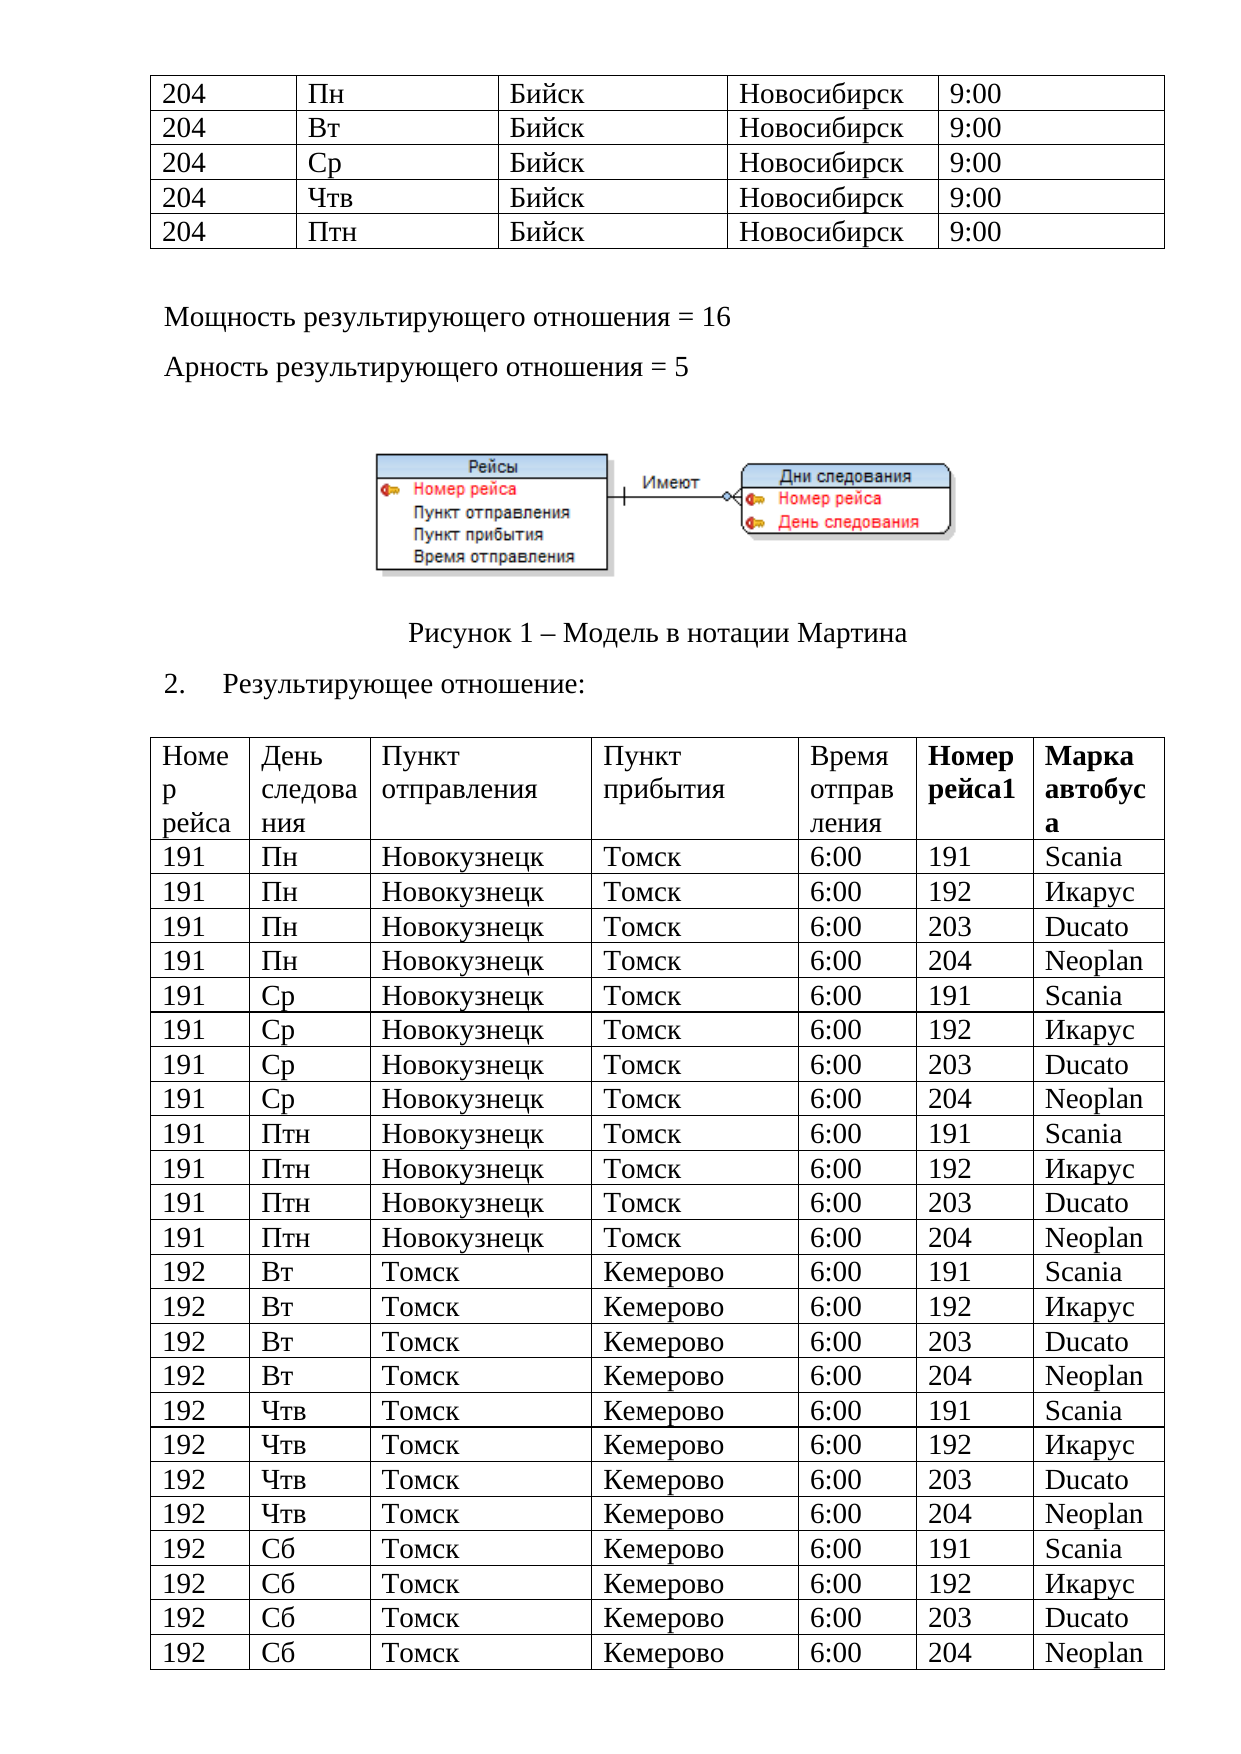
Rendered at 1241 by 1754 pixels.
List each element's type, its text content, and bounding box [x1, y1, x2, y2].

table_cell 204 [151, 214, 296, 248]
table_cell Ducato [1034, 1600, 1164, 1634]
table_cell 191 [151, 874, 249, 908]
table_cell 203 [917, 1047, 1033, 1081]
table_cell Бийск [499, 111, 727, 144]
table_cell 192 [151, 1358, 249, 1392]
table_cell Чтв [297, 180, 498, 213]
table_cell Томск [371, 1600, 591, 1634]
table_cell 204 [917, 943, 1033, 977]
table_cell 204 [151, 76, 296, 109]
table_cell 203 [917, 1324, 1033, 1357]
table_cell Томск [592, 909, 798, 942]
table_cell 204 [151, 111, 296, 144]
table_cell 203 [917, 1462, 1033, 1496]
table_cell Томск [371, 1393, 591, 1426]
table_cell 203 [917, 909, 1033, 942]
table_cell 191 [917, 1393, 1033, 1426]
table_cell 192 [151, 1635, 249, 1668]
table_cell Scania [1034, 1255, 1164, 1288]
table_cell Томск [592, 874, 798, 908]
table_cell 192 [151, 1497, 249, 1530]
table_cell 204 [917, 1497, 1033, 1530]
table_cell Чтв [250, 1393, 370, 1426]
table_cell Сб [250, 1531, 370, 1565]
table_cell Новосибирск [728, 145, 938, 179]
table_cell Птн [250, 1185, 370, 1219]
table_cell Пн [250, 909, 370, 942]
table_cell Икарус [1034, 1566, 1164, 1599]
table_cell Кемерово [592, 1255, 798, 1288]
table_cell Пн [250, 943, 370, 977]
list Рисунок 1 – Модель в нотации Мартина [150, 615, 1165, 649]
table_cell Томск [371, 1255, 591, 1288]
table_cell 6:00 [799, 1289, 916, 1323]
table_header День следования [250, 738, 370, 838]
table_cell 6:00 [799, 1013, 916, 1046]
table_cell Ducato [1034, 1047, 1164, 1081]
table_cell Вт [250, 1289, 370, 1323]
table_cell 203 [917, 1600, 1033, 1634]
table_header Марка автобуса [1034, 738, 1164, 838]
table_cell 6:00 [799, 840, 916, 873]
table_cell 192 [151, 1462, 249, 1496]
table_cell Икарус [1034, 1289, 1164, 1323]
table_cell Пн [250, 840, 370, 873]
table_header Пункт прибытия [592, 738, 798, 838]
table_cell 192 [917, 874, 1033, 908]
table_cell Икарус [1034, 874, 1164, 908]
table_cell Scania [1034, 1531, 1164, 1565]
table_cell 6:00 [799, 1497, 916, 1530]
table_cell 6:00 [799, 1600, 916, 1634]
table_cell Вт [297, 111, 498, 144]
table_cell 192 [151, 1289, 249, 1323]
table_cell Neoplan [1034, 1358, 1164, 1392]
table_cell 6:00 [799, 1082, 916, 1115]
table_cell Новокузнецк [371, 874, 591, 908]
table_cell Neoplan [1034, 943, 1164, 977]
table_cell Кемерово [592, 1462, 798, 1496]
table_cell 6:00 [799, 1428, 916, 1461]
table_cell Томск [371, 1289, 591, 1323]
table_cell Кемерово [592, 1324, 798, 1357]
table_cell 6:00 [799, 909, 916, 942]
table_cell Томск [371, 1462, 591, 1496]
table_cell Бийск [499, 214, 727, 248]
table_cell Кемерово [592, 1497, 798, 1530]
table_cell 9:00 [939, 214, 1164, 248]
table_cell Томск [371, 1428, 591, 1461]
table_cell Томск [371, 1324, 591, 1357]
table_cell Ср [250, 1047, 370, 1081]
table_cell 191 [151, 1047, 249, 1081]
table_cell Томск [592, 943, 798, 977]
table_cell 6:00 [799, 1220, 916, 1253]
table_cell 192 [151, 1566, 249, 1599]
table_cell 191 [151, 1013, 249, 1046]
table_cell Ducato [1034, 1324, 1164, 1357]
table_cell Новокузнецк [371, 909, 591, 942]
table_cell Ср [250, 978, 370, 1011]
table_cell Ducato [1034, 909, 1164, 942]
table_cell 204 [151, 145, 296, 179]
table_cell Кемерово [592, 1531, 798, 1565]
table_cell Чтв [250, 1462, 370, 1496]
table_cell Новосибирск [728, 76, 938, 109]
table_cell 9:00 [939, 76, 1164, 109]
table_cell 191 [917, 978, 1033, 1011]
table_cell Кемерово [592, 1635, 798, 1668]
table_cell Томск [371, 1566, 591, 1599]
table_cell Томск [592, 1047, 798, 1081]
picture [346, 400, 970, 602]
table_cell Кемерово [592, 1393, 798, 1426]
table_header Время отправления [799, 738, 916, 838]
table_cell 6:00 [799, 1047, 916, 1081]
table_cell 6:00 [799, 1324, 916, 1357]
table_cell 6:00 [799, 1116, 916, 1150]
table_cell 204 [917, 1082, 1033, 1115]
table_cell Новокузнецк [371, 1013, 591, 1046]
table_cell Икарус [1034, 1428, 1164, 1461]
table_cell Птн [250, 1116, 370, 1150]
table_cell 191 [151, 943, 249, 977]
table_cell 192 [917, 1428, 1033, 1461]
table_cell 191 [917, 1531, 1033, 1565]
table_cell 203 [917, 1185, 1033, 1219]
table_cell Вт [250, 1255, 370, 1288]
table_cell Новокузнецк [371, 1185, 591, 1219]
table_cell Томск [592, 1185, 798, 1219]
table_cell Птн [297, 214, 498, 248]
table_cell 6:00 [799, 1393, 916, 1426]
table_cell Новосибирск [728, 214, 938, 248]
table_cell 204 [917, 1220, 1033, 1253]
table_cell Вт [250, 1358, 370, 1392]
table_cell Чтв [250, 1497, 370, 1530]
table_cell Новокузнецк [371, 1082, 591, 1115]
table_cell 191 [151, 1220, 249, 1253]
table_header Номер рейса1 [917, 738, 1033, 838]
table_cell 204 [917, 1358, 1033, 1392]
table_cell Чтв [250, 1428, 370, 1461]
list Арность результирующего отношения = 5 [164, 349, 1165, 383]
table_cell Вт [250, 1324, 370, 1357]
list Мощность результирующего отношения = 16 [164, 299, 1165, 333]
table_cell 191 [151, 1185, 249, 1219]
table_cell 6:00 [799, 1151, 916, 1184]
table_cell 6:00 [799, 1462, 916, 1496]
table_cell 192 [917, 1151, 1033, 1184]
table_cell 191 [151, 978, 249, 1011]
table_cell Neoplan [1034, 1220, 1164, 1253]
table_cell Томск [592, 1082, 798, 1115]
table_cell Новокузнецк [371, 943, 591, 977]
table_cell 191 [151, 1082, 249, 1115]
table_cell Сб [250, 1600, 370, 1634]
table_cell 204 [151, 180, 296, 213]
table_cell 9:00 [939, 180, 1164, 213]
table_cell 6:00 [799, 1358, 916, 1392]
table_cell Новокузнецк [371, 1047, 591, 1081]
table_cell Кемерово [592, 1358, 798, 1392]
table_cell Ducato [1034, 1185, 1164, 1219]
table_cell Томск [592, 978, 798, 1011]
table_cell Новосибирск [728, 111, 938, 144]
table_cell 6:00 [799, 978, 916, 1011]
table_cell 6:00 [799, 1185, 916, 1219]
table_cell Новокузнецк [371, 840, 591, 873]
table_cell Бийск [499, 145, 727, 179]
table_cell Новокузнецк [371, 1116, 591, 1150]
table_cell Кемерово [592, 1289, 798, 1323]
table_cell Томск [592, 1220, 798, 1253]
table_cell Птн [250, 1151, 370, 1184]
table_cell Кемерово [592, 1566, 798, 1599]
table_cell 192 [151, 1393, 249, 1426]
table_cell Новокузнецк [371, 978, 591, 1011]
table_cell 192 [151, 1600, 249, 1634]
table_cell Новосибирск [728, 180, 938, 213]
table_cell 192 [151, 1531, 249, 1565]
table_cell 9:00 [939, 111, 1164, 144]
table_cell 192 [917, 1289, 1033, 1323]
table_cell 192 [151, 1324, 249, 1357]
table_cell Кемерово [592, 1428, 798, 1461]
table_cell 191 [917, 1116, 1033, 1150]
table_cell 6:00 [799, 1531, 916, 1565]
table_cell Бийск [499, 76, 727, 109]
table_cell Ср [250, 1082, 370, 1115]
table_cell Томск [371, 1531, 591, 1565]
table_cell 204 [917, 1635, 1033, 1668]
table_cell 192 [917, 1013, 1033, 1046]
table_cell Томск [371, 1358, 591, 1392]
table_cell Neoplan [1034, 1082, 1164, 1115]
table_cell Томск [371, 1635, 591, 1668]
table_cell Пн [250, 874, 370, 908]
table_cell Икарус [1034, 1013, 1164, 1046]
table_cell Neoplan [1034, 1635, 1164, 1668]
table_cell Neoplan [1034, 1497, 1164, 1530]
table_cell Ср [297, 145, 498, 179]
table_cell Сб [250, 1566, 370, 1599]
table_cell Scania [1034, 978, 1164, 1011]
table_cell Новокузнецк [371, 1151, 591, 1184]
table_cell 6:00 [799, 1566, 916, 1599]
table_cell 191 [151, 1116, 249, 1150]
table_cell Сб [250, 1635, 370, 1668]
table_cell 191 [151, 1151, 249, 1184]
table_cell Томск [592, 840, 798, 873]
table_cell Томск [592, 1116, 798, 1150]
table_cell 6:00 [799, 874, 916, 908]
table_cell Птн [250, 1220, 370, 1253]
table_cell 192 [151, 1428, 249, 1461]
table_cell 191 [151, 840, 249, 873]
table_cell Кемерово [592, 1600, 798, 1634]
table_cell 6:00 [799, 1635, 916, 1668]
table_cell Бийск [499, 180, 727, 213]
list Результирующее отношение: [75, 666, 1165, 699]
table_header Номер рейса [151, 738, 249, 838]
table_cell Scania [1034, 1393, 1164, 1426]
table_cell Томск [371, 1497, 591, 1530]
table_cell Новокузнецк [371, 1220, 591, 1253]
table_cell 6:00 [799, 943, 916, 977]
table_cell 9:00 [939, 145, 1164, 179]
table_cell Томск [592, 1013, 798, 1046]
table_cell Ср [250, 1013, 370, 1046]
table_cell Scania [1034, 1116, 1164, 1150]
table_cell 192 [917, 1566, 1033, 1599]
table_cell Икарус [1034, 1151, 1164, 1184]
table_cell 191 [917, 1255, 1033, 1288]
table_cell Пн [297, 76, 498, 109]
table_cell Томск [592, 1151, 798, 1184]
table_cell Ducato [1034, 1462, 1164, 1496]
table_cell 192 [151, 1255, 249, 1288]
table_cell 191 [917, 840, 1033, 873]
table_header Пункт отправления [371, 738, 591, 838]
table_cell 191 [151, 909, 249, 942]
table_cell Scania [1034, 840, 1164, 873]
table_cell 6:00 [799, 1255, 916, 1288]
